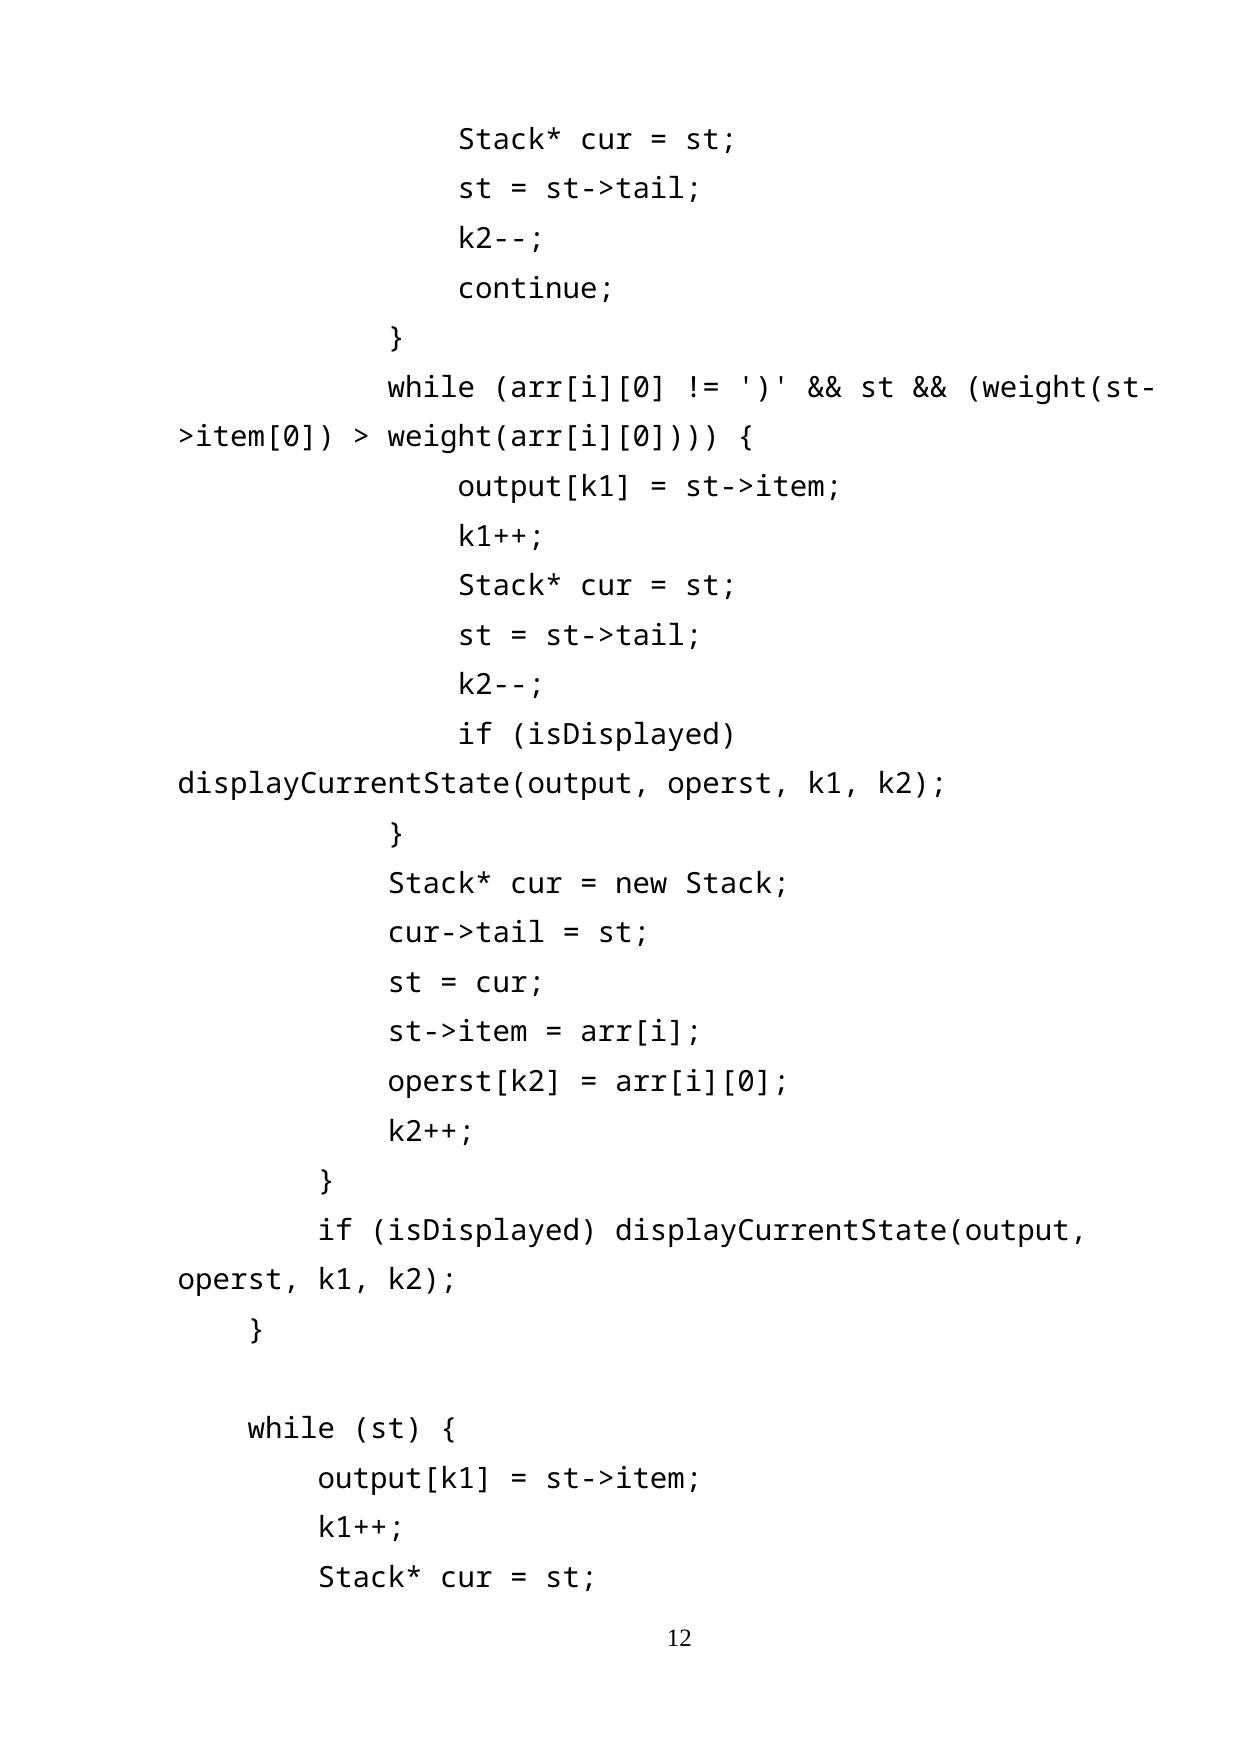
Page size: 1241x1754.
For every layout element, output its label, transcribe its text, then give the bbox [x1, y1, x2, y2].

text operst[k2] = arr[i][0]; [177, 1060, 1181, 1100]
text k2++; [177, 1110, 1181, 1149]
text Stack* cur = st; [177, 118, 1181, 158]
text st = cur; [177, 961, 1181, 1001]
text st->item = arr[i]; [177, 1011, 1181, 1050]
text } [177, 316, 1181, 356]
text output[k1] = st->item; [177, 1457, 1181, 1497]
text k1++; [177, 515, 1181, 554]
text Stack* cur = new Stack; [177, 862, 1181, 902]
text Stack* cur = st; [177, 1556, 1181, 1596]
text output[k1] = st->item; [177, 465, 1181, 505]
text if (isDisplayed) displayCurrentState(output, operst, k1, k2); [177, 713, 1181, 802]
text k2--; [177, 663, 1181, 703]
text } [177, 1159, 1181, 1199]
text } [177, 812, 1181, 852]
text } [177, 1308, 1181, 1348]
text continue; [177, 267, 1181, 307]
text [177, 1209, 1181, 1298]
text k2--; [177, 217, 1181, 257]
text st = st->tail; [177, 614, 1181, 654]
text Stack* cur = st; [177, 564, 1181, 604]
text while (st) { [177, 1407, 1181, 1447]
text k1++; [177, 1506, 1181, 1546]
text st = st->tail; [177, 168, 1181, 207]
text while (arr[i][0] != ')' && st && (weight(st->item[0]) > weight(arr[i][0]))) { [177, 366, 1181, 455]
text cur->tail = st; [177, 911, 1181, 951]
